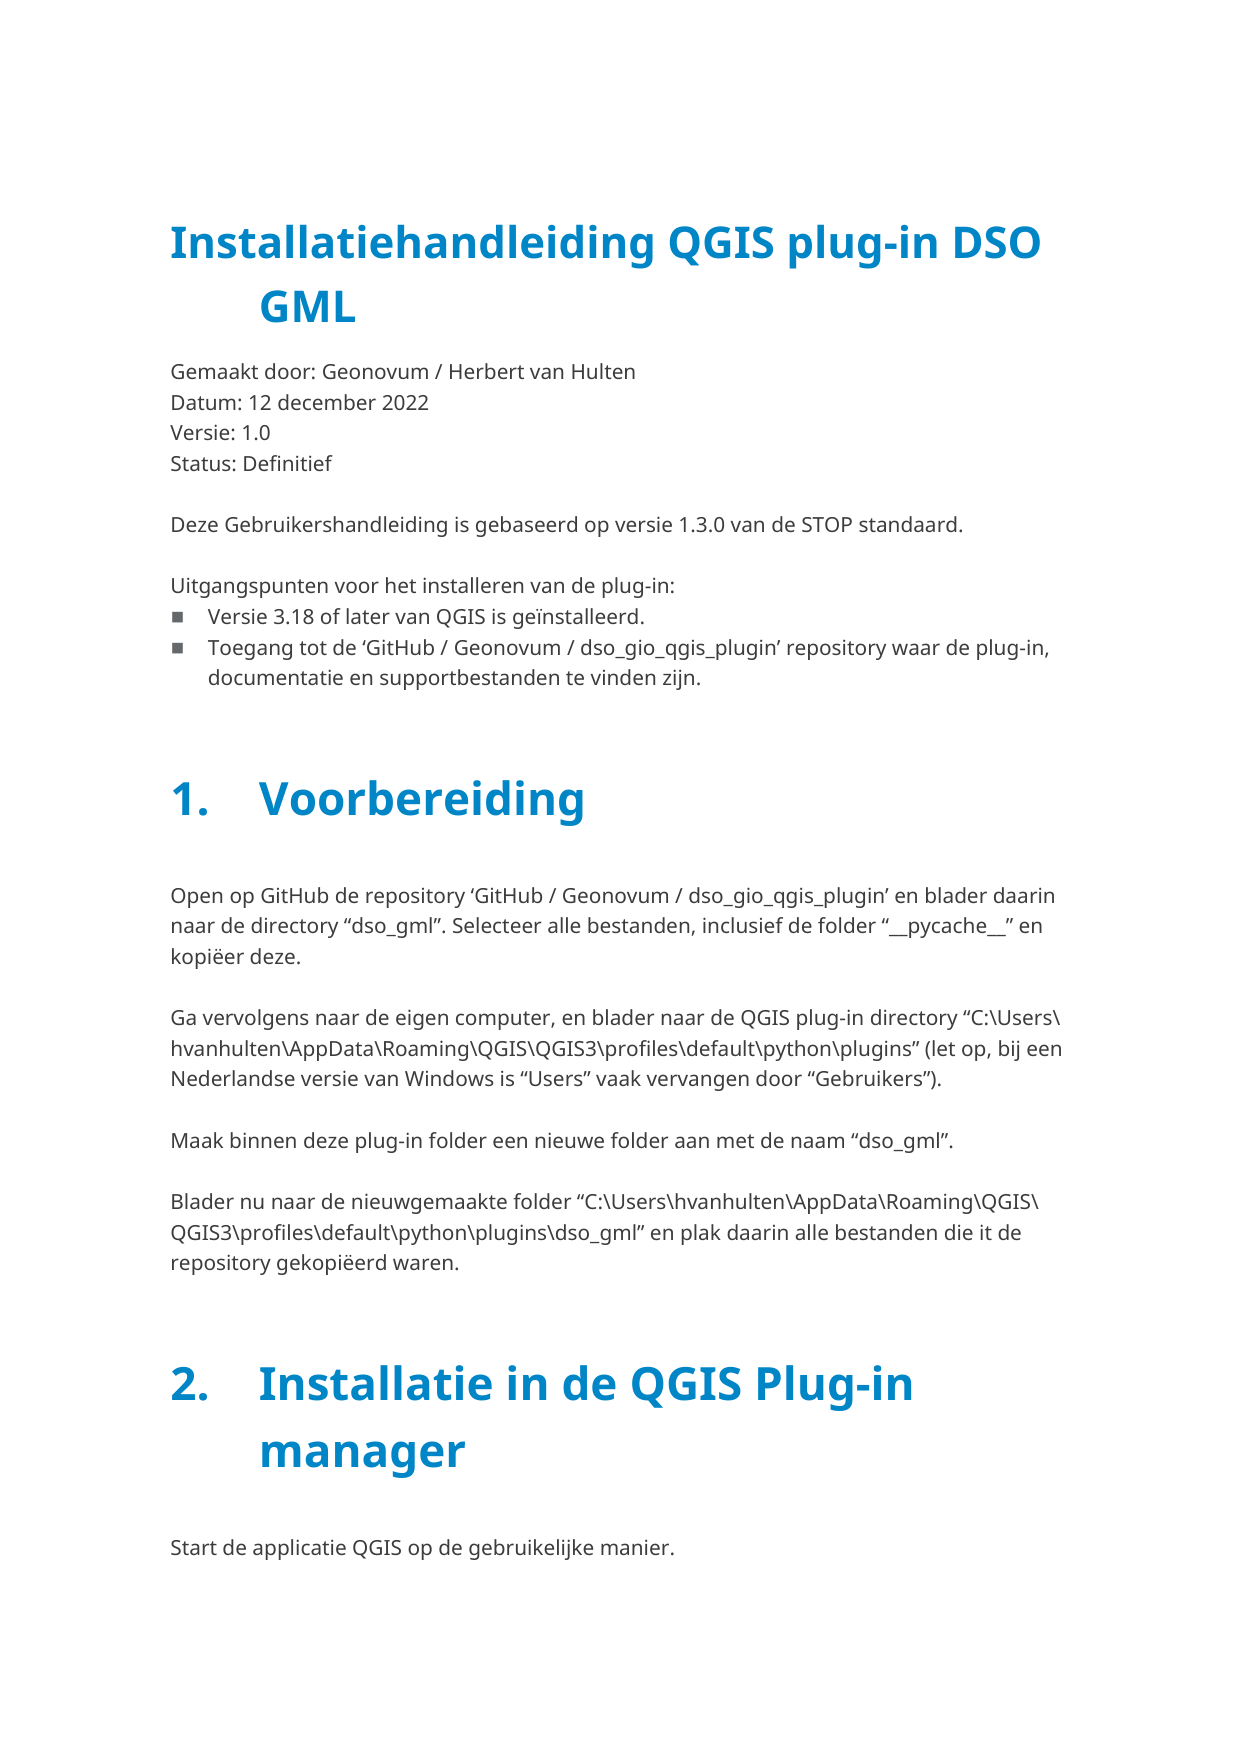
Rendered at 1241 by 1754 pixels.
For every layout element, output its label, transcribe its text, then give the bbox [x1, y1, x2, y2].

text Versie: 1.0 [170, 418, 1070, 447]
text Deze Gebruikershandleiding is gebaseerd op versie 1.3.0 van de STOP standaard. [170, 510, 1070, 538]
text Installatiehandleiding QGIS plug-in DSO GML [170, 212, 1070, 336]
list Toegang tot de ‘GitHub / Geonovum / dso_gio_qgis_plugin’ repository waar de plug-in, documentatie en supportbestanden te vinden zijn. [170, 633, 1070, 692]
text Maak binnen deze plug-in folder een nieuwe folder aan met de naam “dso_gml”. [170, 1126, 1070, 1154]
text Blader nu naar de nieuwgemaakte folder “C:\Users\hvanhulten\AppData\Roaming\QGIS\QGIS3\profiles\default\python\plugins\dso_gml” en plak daarin alle bestanden die it de repository gekopiëerd waren. [170, 1187, 1070, 1277]
text Start de applicatie QGIS op de gebruikelijke manier. [170, 1533, 1070, 1561]
subtitle Installatie in de QGIS Plug-in manager [170, 1351, 1070, 1481]
text Datum: 12 december 2022 [170, 388, 1070, 416]
subtitle Voorbereiding [170, 766, 1070, 828]
list Versie 3.18 of later van QGIS is geïnstalleerd. [170, 602, 1070, 630]
text Open op GitHub de repository ‘GitHub / Geonovum / dso_gio_qgis_plugin’ en blader daarin naar de directory “dso_gml”. Selecteer alle bestanden, inclusief de folder “__pycache__” en kopiëer deze. [170, 881, 1070, 970]
text Uitgangspunten voor het installeren van de plug-in: [170, 571, 1070, 600]
text Ga vervolgens naar de eigen computer, en blader naar de QGIS plug-in directory “C:\Users\hvanhulten\AppData\Roaming\QGIS\QGIS3\profiles\default\python\plugins” (let op, bij een Nederlandse versie van Windows is “Users” vaak vervangen door “Gebruikers”). [170, 1003, 1070, 1093]
text Gemaakt door: Geonovum / Herbert van Hulten [170, 357, 1070, 385]
text Status: Definitief [170, 449, 1070, 477]
